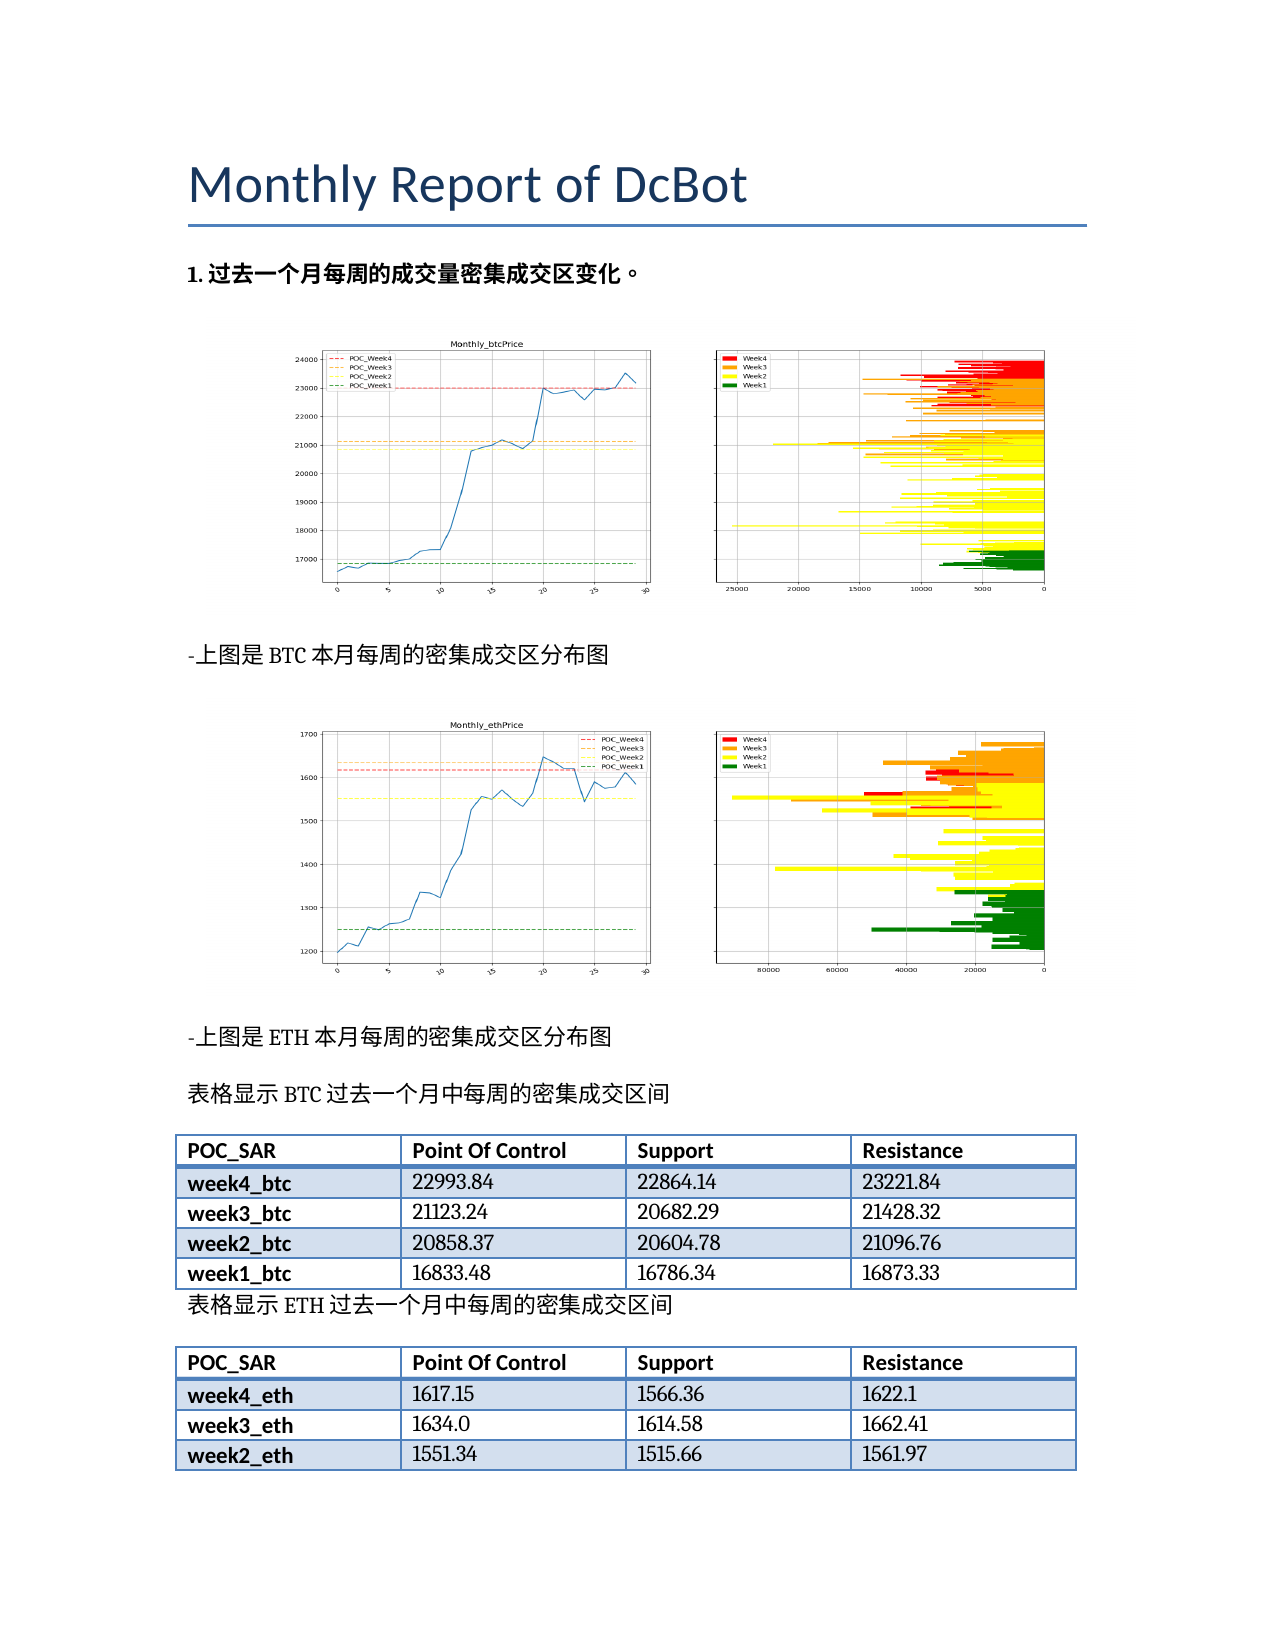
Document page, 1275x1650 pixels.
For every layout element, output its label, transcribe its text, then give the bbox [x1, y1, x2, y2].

table_cell week4_eth [177, 1381, 400, 1409]
table_cell 21123.24 [402, 1199, 625, 1227]
text 1. 过去一个月每周的成交量密集成交区变化。 [187, 258, 1087, 289]
table_cell 21428.32 [852, 1199, 1075, 1227]
table_cell 22864.14 [627, 1169, 850, 1197]
table_cell 16786.34 [627, 1259, 850, 1287]
text -上图是ETH本月每周的密集成交区分布图 [187, 1021, 1087, 1052]
table_header Point Of Control [402, 1348, 625, 1376]
table_cell week3_eth [177, 1411, 400, 1439]
table_cell 1622.1 [852, 1381, 1075, 1409]
table_header POC_SAR [177, 1348, 400, 1376]
picture [206, 314, 1137, 615]
table_cell 1614.58 [627, 1411, 850, 1439]
table_cell 16833.48 [402, 1259, 625, 1287]
table_cell week1_btc [177, 1259, 400, 1287]
table_cell 20604.78 [627, 1229, 850, 1257]
table_header POC_SAR [177, 1136, 400, 1164]
table_cell 1515.66 [627, 1441, 850, 1469]
table_cell 1551.34 [402, 1441, 625, 1469]
table_cell week2_btc [177, 1229, 400, 1257]
table_cell 16873.33 [852, 1259, 1075, 1287]
title Monthly Report of DcBot [187, 150, 1087, 227]
table_cell 1617.15 [402, 1381, 625, 1409]
table_cell 23221.84 [852, 1169, 1075, 1197]
table_cell 1634.0 [402, 1411, 625, 1439]
table_cell 1566.36 [627, 1381, 850, 1409]
text 表格显示BTC过去一个月中每周的密集成交区间 [187, 1077, 1087, 1109]
text -上图是BTC本月每周的密集成交区分布图 [187, 639, 1087, 671]
table_cell 21096.76 [852, 1229, 1075, 1257]
table_header Point Of Control [402, 1136, 625, 1164]
table_cell week2_eth [177, 1441, 400, 1469]
table_header Resistance [852, 1348, 1075, 1376]
table_cell week4_btc [177, 1169, 400, 1197]
table_cell 20682.29 [627, 1199, 850, 1227]
table_header Support [627, 1348, 850, 1376]
table_cell 22993.84 [402, 1169, 625, 1197]
table_cell 1662.41 [852, 1411, 1075, 1439]
table_cell week3_btc [177, 1199, 400, 1227]
table_header Support [627, 1136, 850, 1164]
table_cell 20858.37 [402, 1229, 625, 1257]
table_cell 1561.97 [852, 1441, 1075, 1469]
table_header Resistance [852, 1136, 1075, 1164]
text 表格显示ETH过去一个月中每周的密集成交区间 [187, 1289, 1087, 1321]
picture [206, 696, 1137, 996]
